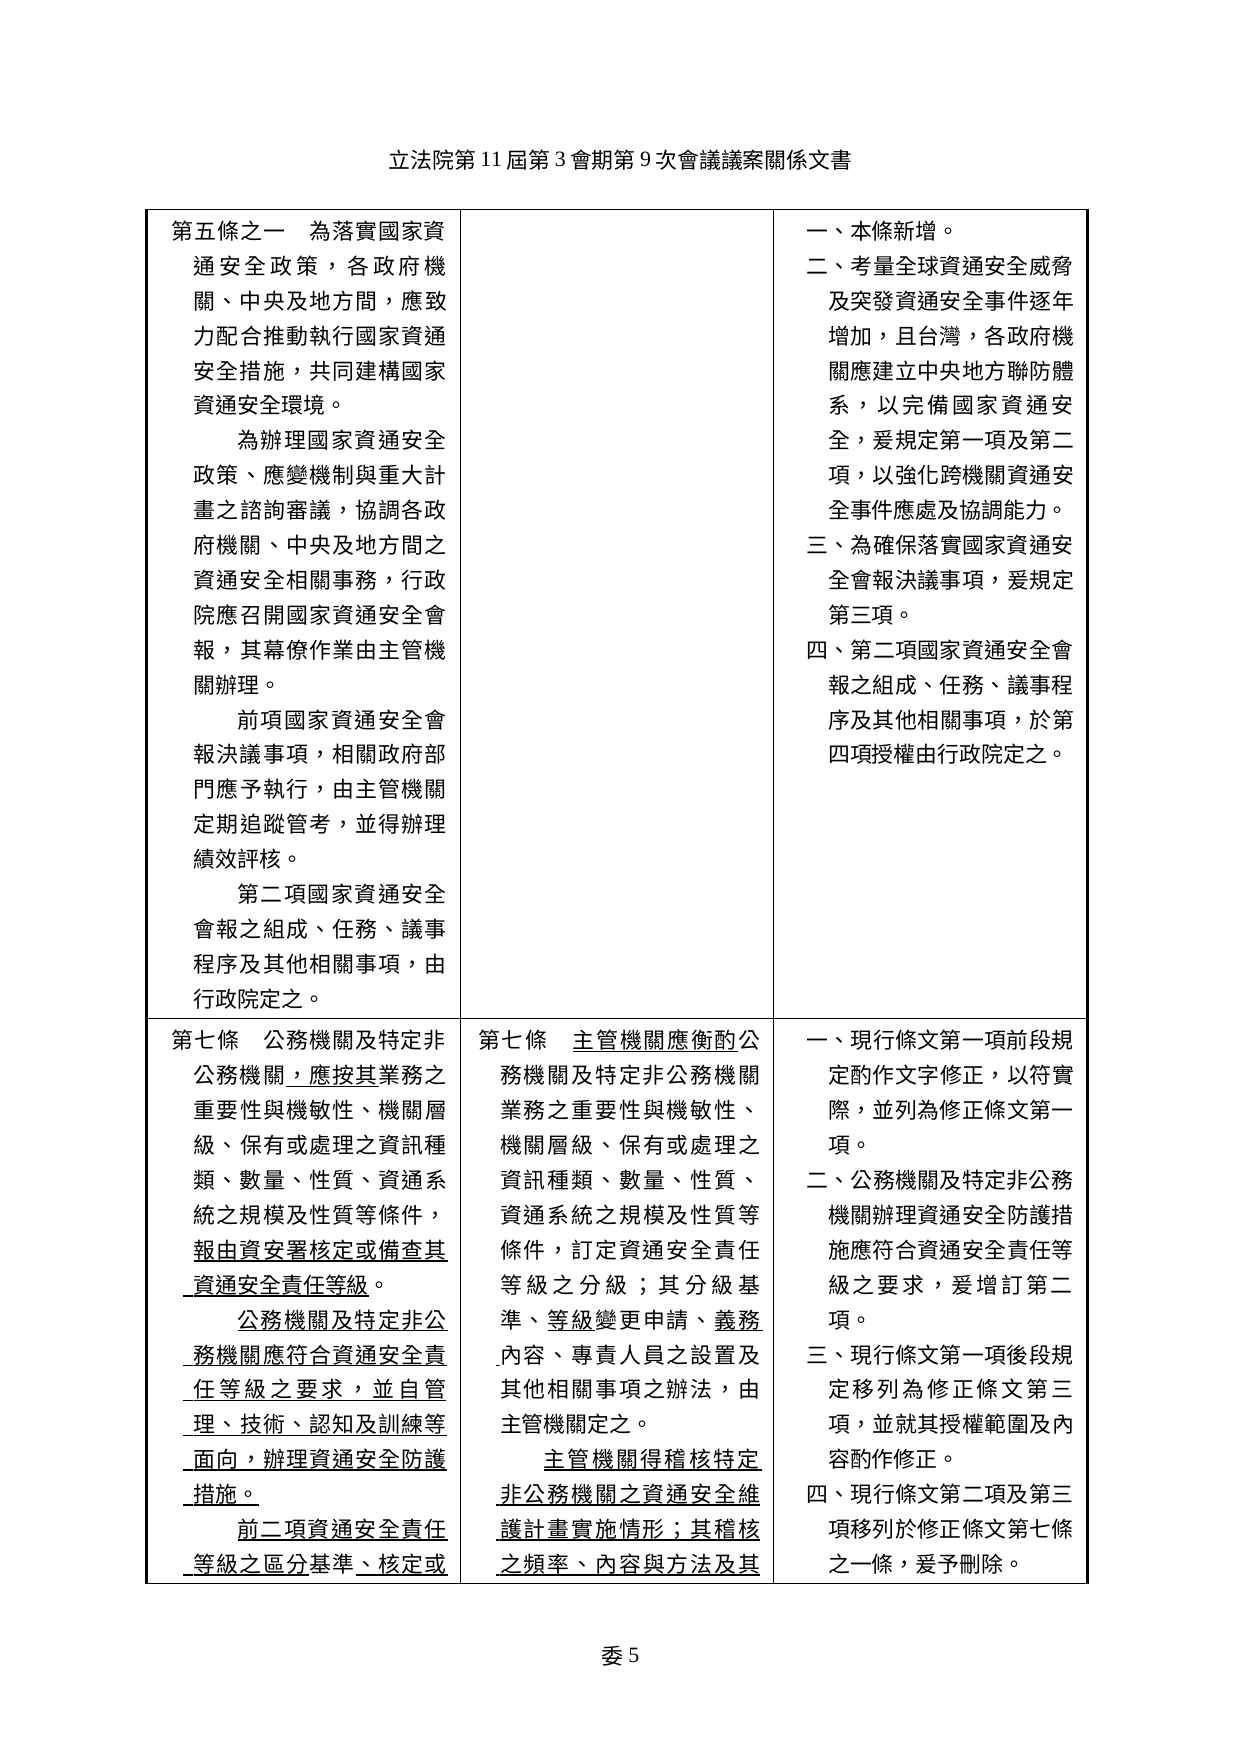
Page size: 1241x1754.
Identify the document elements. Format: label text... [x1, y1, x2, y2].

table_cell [148, 1019, 460, 1583]
table_cell [461, 210, 773, 1018]
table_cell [774, 1019, 1086, 1583]
table_cell 第五條之一 為落實國家資通安全政策，各政府機關、中央及地方間，應致力配合推動執行國家資通安全措施，共同建構國家資通安全環境。 為辦理國家資通安全政策、應變機制與重大計畫之諮詢審議，協調各政府機關、中央及地方間之資通安全相關事務，行政院應召開國家資通安全會報，其幕僚作業由主管機關辦理。 前項國家資通安全會報決議事項，相關政府部門應予執行，由主管機關定期追蹤管考，並得辦理績效評核。 第二項國家資通安全會報之組成、任務、議事程序及其他相關事項，由行政院定之。 [148, 210, 460, 1018]
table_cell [461, 1019, 773, 1583]
table_cell 一、本條新增。 二、考量全球資通安全威脅及突發資通安全事件逐年增加，且台灣，各政府機關應建立中央地方聯防體系，以完備國家資通安全，爰規定第一項及第二項，以強化跨機關資通安全事件應處及協調能力。 三、為確保落實國家資通安全會報決議事項，爰規定第三項。 四、第二項國家資通安全會報之組成、任務、議事程序及其他相關事項，於第四項授權由行政院定之。 [774, 210, 1086, 1018]
